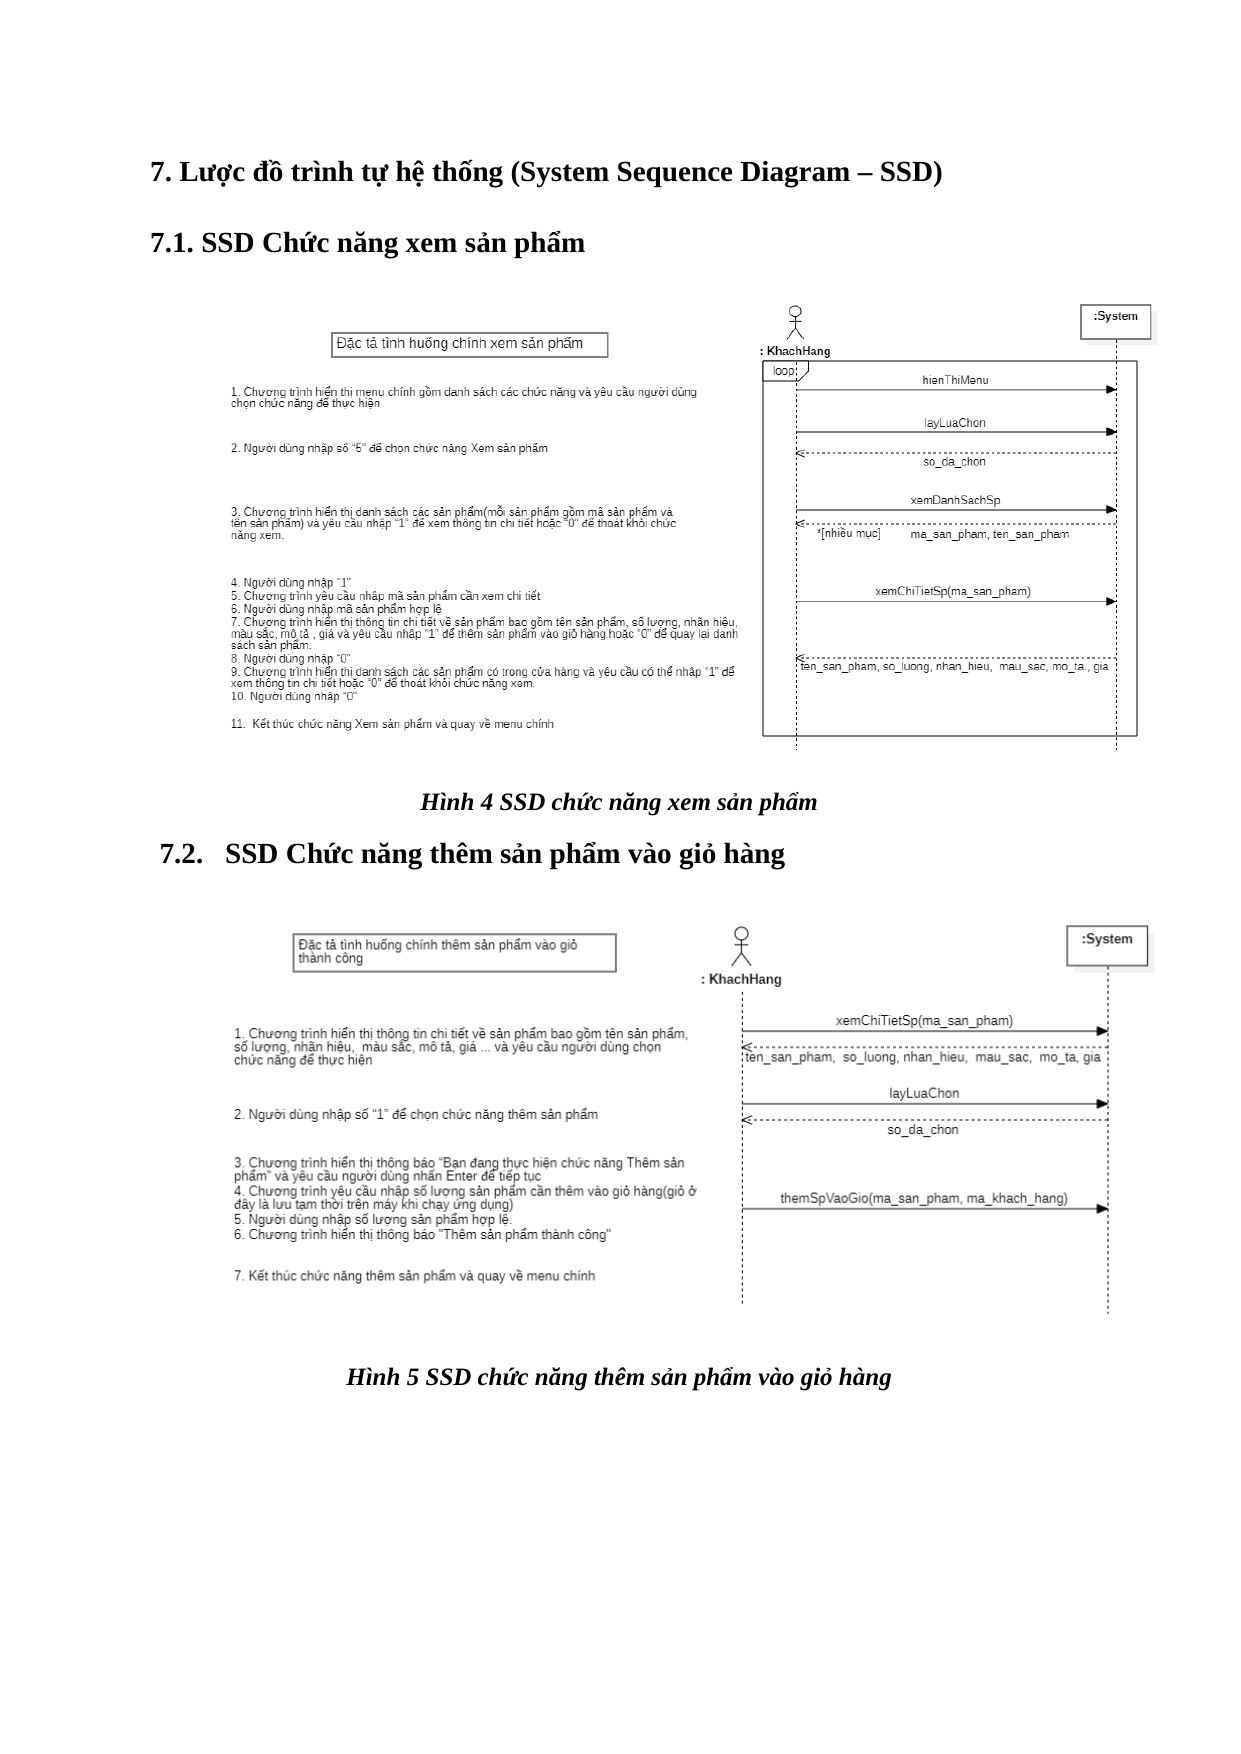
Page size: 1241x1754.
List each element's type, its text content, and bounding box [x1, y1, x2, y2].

picture [225, 903, 1166, 1343]
text Hình 4 SSD chức năng xem sản phẩm [150, 787, 1090, 816]
text Hình 5 SSD chức năng thêm sản phẩm vào giỏ hàng [150, 1362, 1090, 1390]
subtitle 7. Lược đồ trình tự hệ thống (System Sequence Diagram – SSD) [150, 154, 1090, 188]
picture [225, 292, 1166, 768]
subtitle SSD Chức năng thêm sản phẩm vào giỏ hàng [159, 837, 1090, 870]
subtitle 7.1. SSD Chức năng xem sản phẩm [150, 225, 1090, 259]
